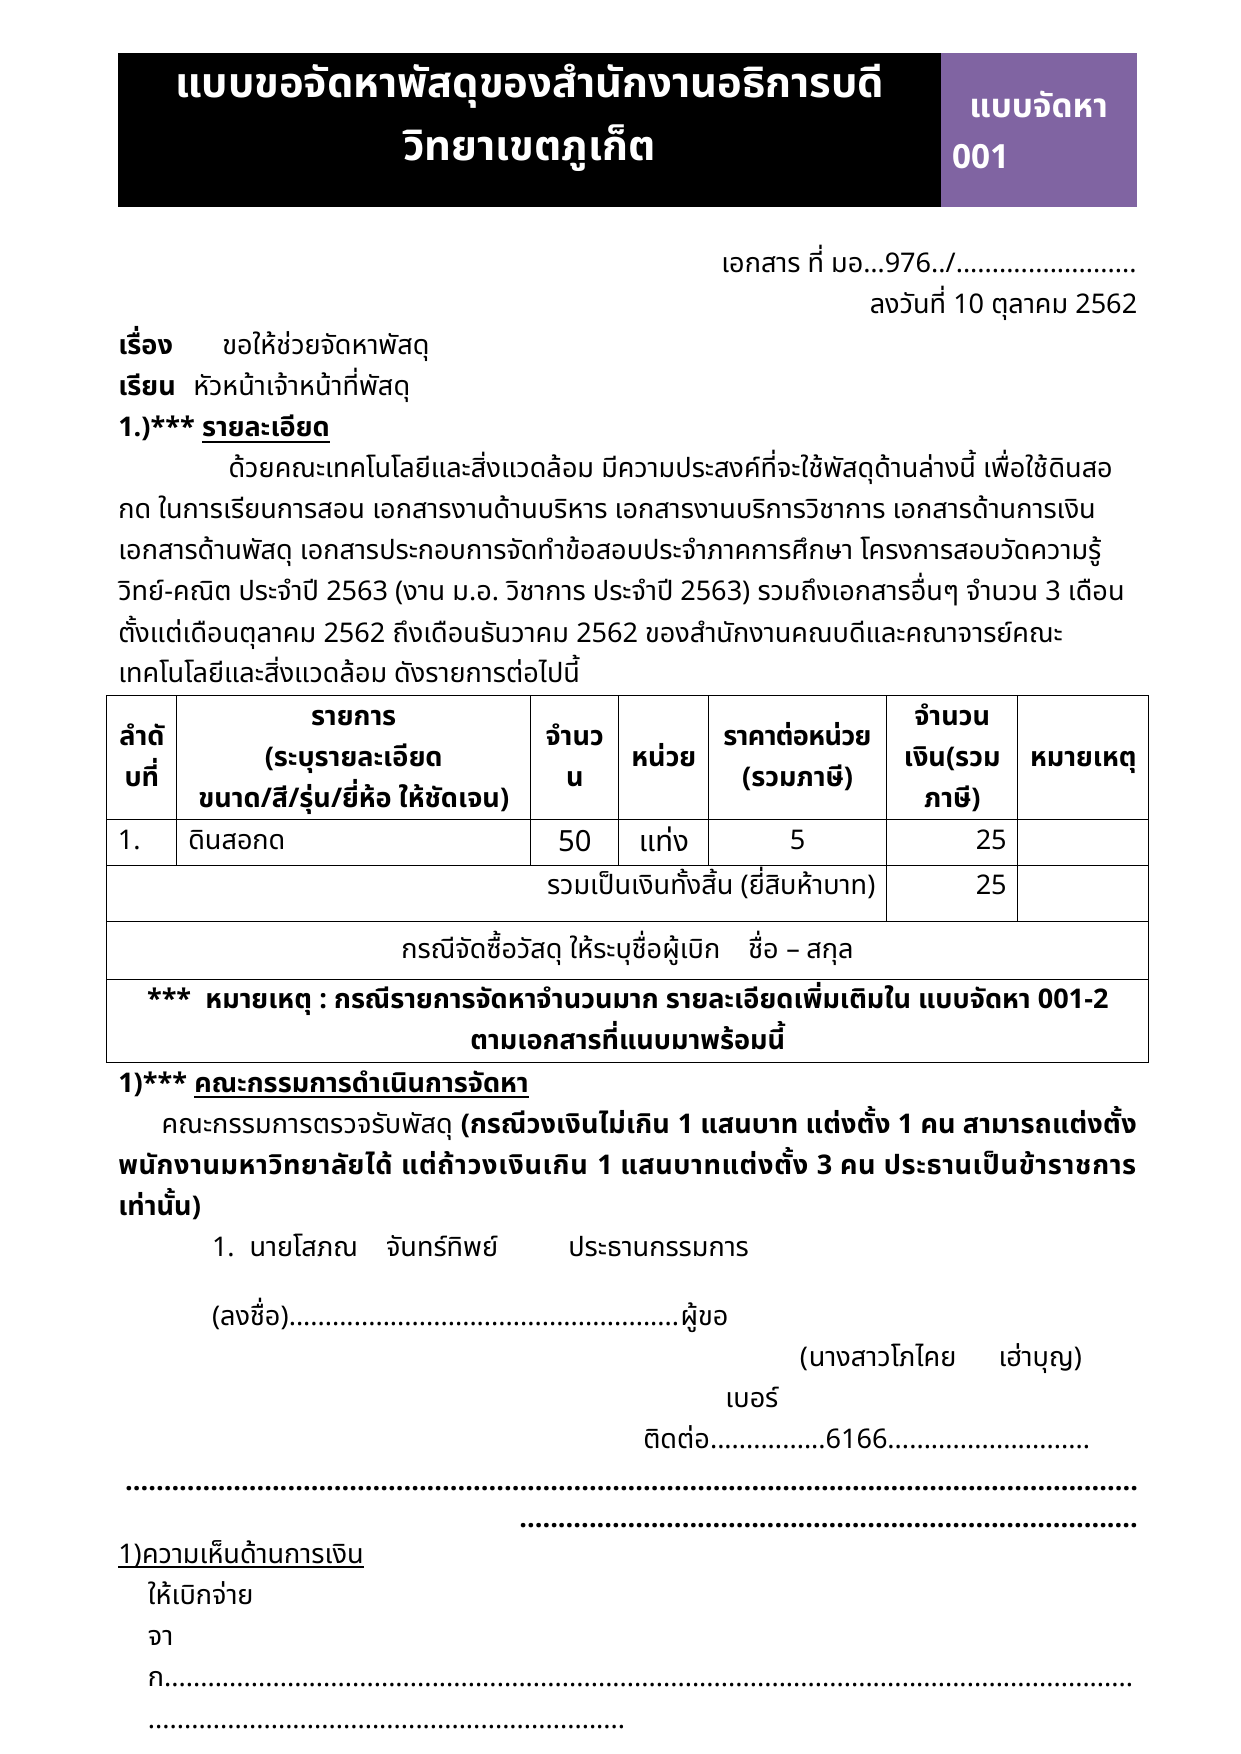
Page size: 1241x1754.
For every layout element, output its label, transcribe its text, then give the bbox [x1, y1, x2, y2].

table_header จำนวนเงิน(รวมภาษี) [887, 696, 1017, 819]
text เอกสาร ที่ มอ…976../......................... [118, 244, 1137, 285]
table_cell รวมเป็นเงินทั้งสิ้น (ยี่สิบห้าบาท) [107, 866, 886, 921]
table_header แบบขอจัดหาพัสดุของสำนักงานอธิการบดีวิทยาเขตภูเก็ต [118, 53, 941, 207]
table_cell 1. [107, 820, 176, 864]
table_cell 50 [531, 820, 618, 864]
text เรื่อง ขอให้ช่วยจัดหาพัสดุ [118, 326, 1137, 367]
table_cell [1018, 820, 1148, 864]
table_cell กรณีจัดซื้อวัสดุ ให้ระบุชื่อผู้เบิก ชื่อ – สกุล [107, 922, 1148, 979]
list นายโสภณ จันทร์ทิพย์ ประธานกรรมการ [212, 1228, 1137, 1269]
table_cell *** หมายเหตุ : กรณีรายการจัดหาจำนวนมาก รายละเอียดเพิ่มเติมใน แบบจัดหา 001-2 ตามเอกสารที่แนบมาพร้อมนี้ [107, 980, 1148, 1062]
text คณะกรรมการตรวจรับพัสดุ (กรณีวงเงินไม่เกิน 1 แสนบาท แต่งตั้ง 1 คน สามารถแต่งตั้งพนักงานมหาวิทยาลัยได้ แต่ถ้าวงเงินเกิน 1 แสนบาทแต่งตั้ง 3 คน ประธานเป็นข้าราชการเท่านั้น) [118, 1104, 1137, 1228]
table_header ราคาต่อหน่วย (รวมภาษี) [709, 696, 886, 819]
text (นางสาวโภไคย เฮ่าบุญ) [118, 1338, 1137, 1379]
text 1)ความเห็นด้านการเงิน [118, 1535, 1137, 1576]
table_cell 25 [887, 820, 1017, 864]
table_header หน่วย [619, 696, 708, 819]
table_header แบบจัดหา 001 [941, 53, 1137, 207]
table_header ลำดับที่ [107, 696, 176, 819]
table_cell 5 [709, 820, 886, 864]
table_header รายการ (ระบุรายละเอียด ขนาด/สี/รุ่น/ยี่ห้อ ให้ชัดเจน) [177, 696, 530, 819]
text เรียน หัวหน้าเจ้าหน้าที่พัสดุ [118, 367, 1137, 408]
text (ลงชื่อ)......................................................ผู้ขอ [212, 1269, 1137, 1338]
table_header จำนวน [531, 696, 618, 819]
table_cell 25 [887, 866, 1017, 921]
text 1.)*** รายละเอียด [118, 408, 1140, 449]
text ด้วยคณะเทคโนโลยีและสิ่งแวดล้อม มีความประสงค์ที่จะใช้พัสดุด้านล่างนี้ เพื่อใช้ดินสอกด ในการเรียนการสอน เอกสารงานด้านบริหาร เอกสารงานบริการวิชาการ เอกสารด้านการเงิน เอกสารด้านพัสดุ เอกสารประกอบการจัดทำข้อสอบประจำภาคการศึกษา โครงการสอบวัดความรู้วิทย์-คณิต ประจำปี 2563 (งาน ม.อ. วิชาการ ประจำปี 2563) รวมถึงเอกสารอื่นๆ จำนวน 3 เดือน ตั้งแต่เดือนตุลาคม 2562 ถึงเดือนธันวาคม 2562 ของสำนักงานคณบดีและคณาจารย์คณะเทคโนโลยีและสิ่งแวดล้อม ดังรายการต่อไปนี้ [118, 449, 1137, 695]
table_cell [1018, 866, 1148, 921]
text เบอร์ติดต่อ................6166............................ [643, 1379, 1137, 1461]
table_cell แท่ง [619, 820, 708, 864]
table_header หมายเหตุ [1018, 696, 1148, 819]
text ลงวันที่ 10 ตุลาคม 2562 [118, 285, 1137, 326]
table_cell ดินสอกด [177, 820, 530, 864]
text 1)*** คณะกรรมการดำเนินการจัดหา [118, 1063, 1137, 1104]
text ................................................................................................................................................................................................................... [118, 1461, 1137, 1535]
